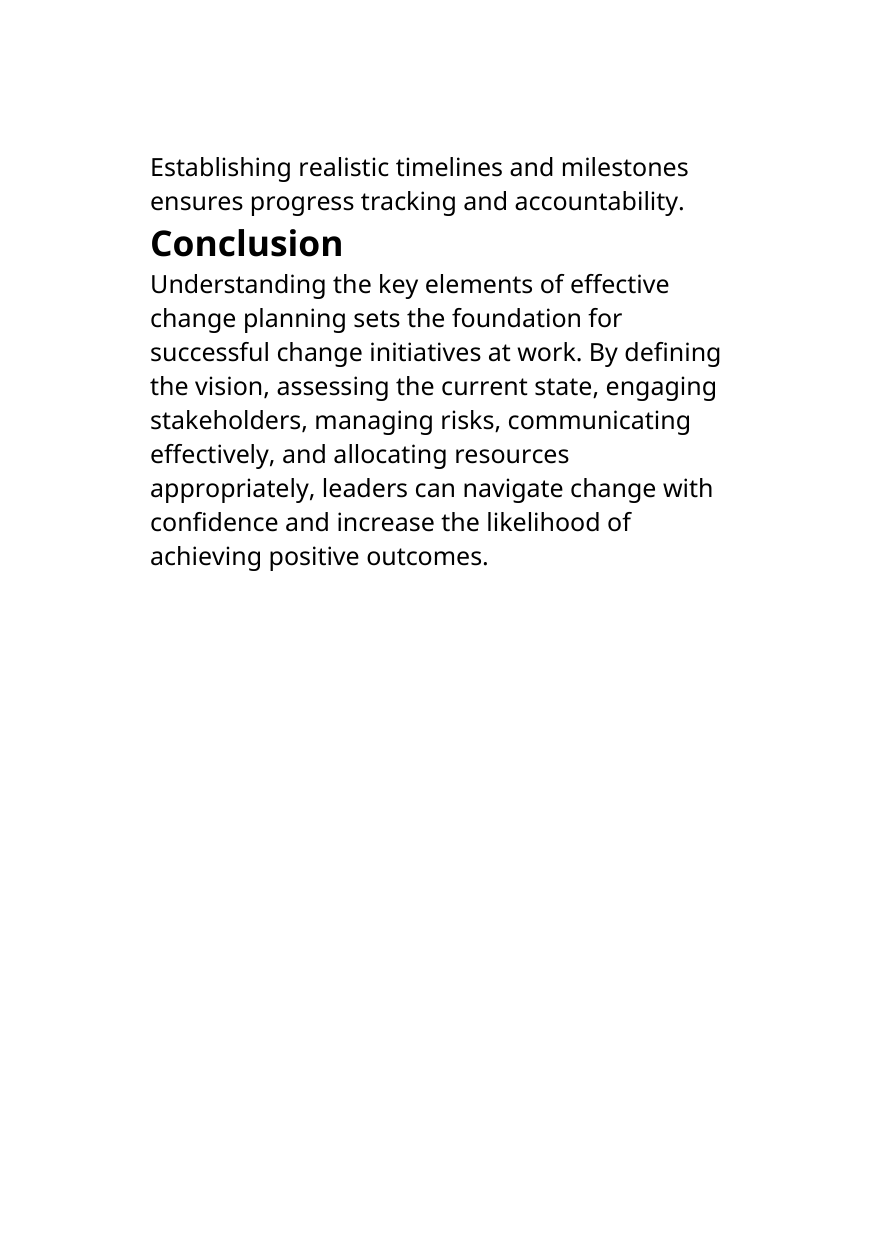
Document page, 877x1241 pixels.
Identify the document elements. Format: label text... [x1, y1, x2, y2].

text Understanding the key elements of effective change planning sets the foundation for successful change initiatives at work. By defining the vision, assessing the current state, engaging stakeholders, managing risks, communicating effectively, and allocating resources appropriately, leaders can navigate change with confidence and increase the likelihood of achieving positive outcomes. [150, 266, 727, 573]
subtitle Conclusion [150, 218, 727, 266]
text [150, 150, 727, 218]
